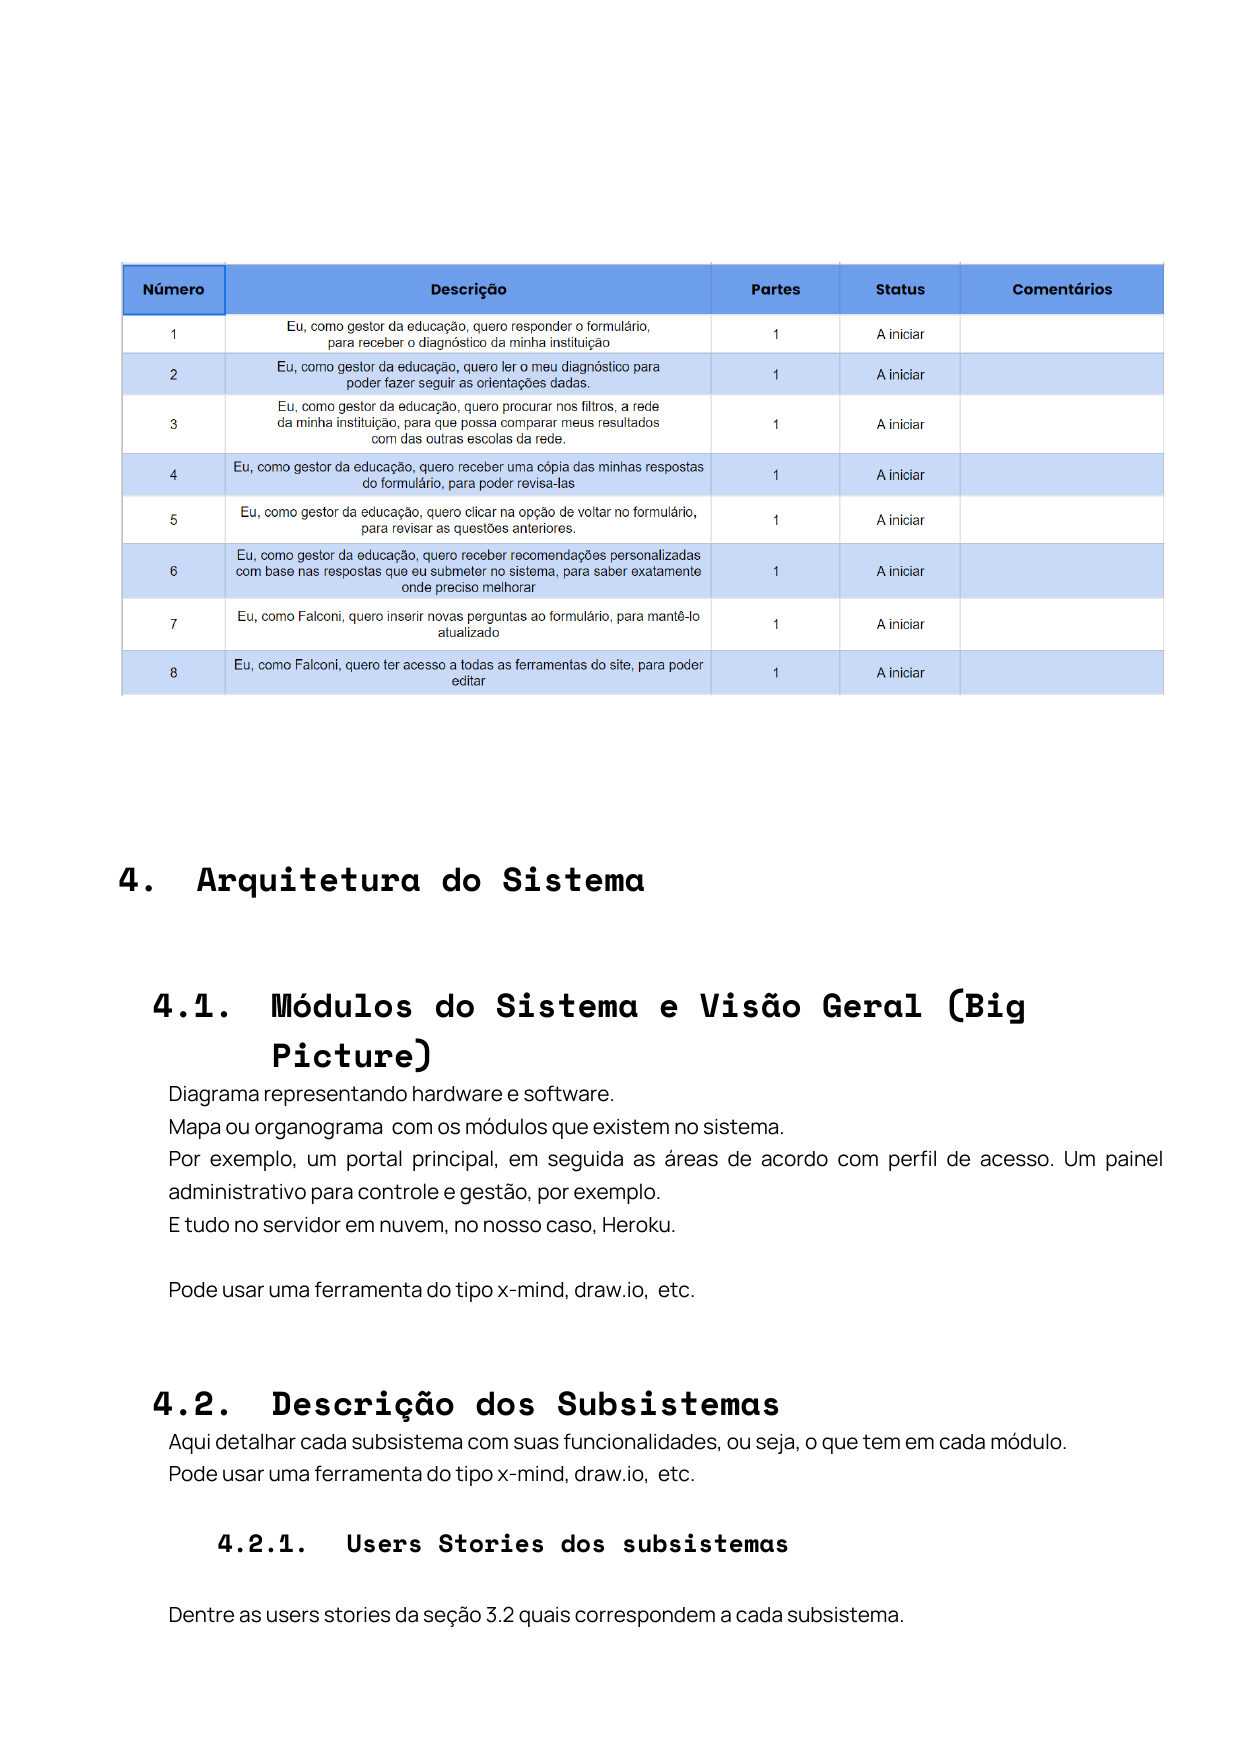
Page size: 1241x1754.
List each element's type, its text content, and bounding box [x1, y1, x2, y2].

text Aqui detalhar cada subsistema com suas funcionalidades, ou seja, o que tem em cada módulo. [168, 1427, 1165, 1456]
text Pode usar uma ferramenta do tipo x-mind, draw.io, etc. [168, 1275, 1165, 1303]
subtitle Descrição dos Subsistemas [234, 1378, 1165, 1427]
picture [121, 262, 1165, 696]
text Por exemplo, um portal principal, em seguida as áreas de acordo com perfil de acesso. Um painel administrativo para controle e gestão, por exemplo. [168, 1144, 1165, 1206]
subtitle Users Stories dos subsistemas [309, 1525, 1165, 1562]
text Pode usar uma ferramenta do tipo x-mind, draw.io, etc. [168, 1460, 1165, 1488]
subtitle Módulos do Sistema e Visão Geral (Big Picture) [234, 981, 1165, 1079]
text E tudo no servidor em nuvem, no nosso caso, Heroku. [168, 1210, 1165, 1238]
text Diagrama representando hardware e software. [168, 1079, 1165, 1108]
text Dentre as users stories da seção 3.2 quais correspondem a cada subsistema. [168, 1600, 1165, 1628]
subtitle Arquitetura do Sistema [159, 854, 1165, 903]
text Mapa ou organograma com os módulos que existem no sistema. [168, 1112, 1165, 1140]
